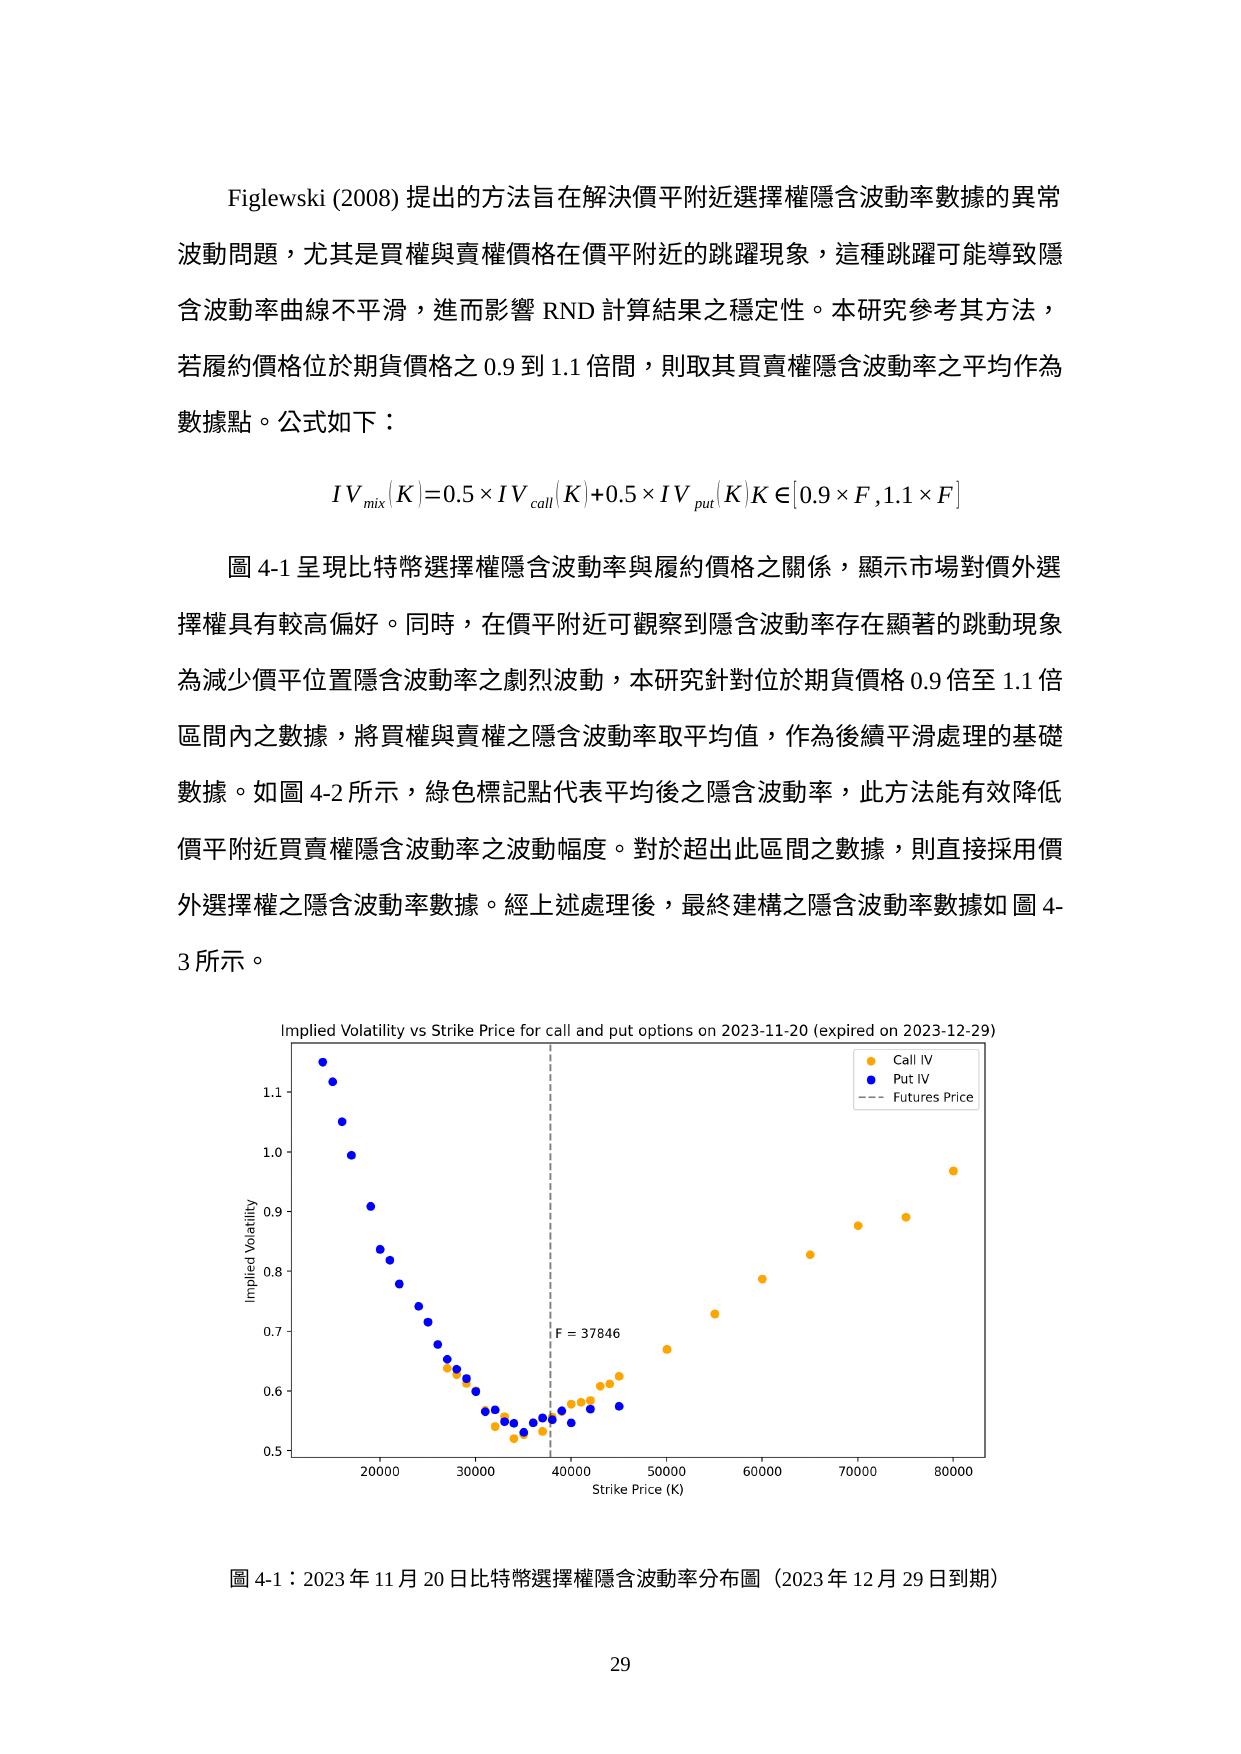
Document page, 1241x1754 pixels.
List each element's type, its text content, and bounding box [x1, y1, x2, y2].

text 圖4-1呈現比特幣選擇權隱含波動率與履約價格之關係，顯示市場對價外選擇權具有較高偏好。同時，在價平附近可觀察到隱含波動率存在顯著的跳動現象。為減少價平位置隱含波動率之劇烈波動，本研究針對位於期貨價格0.9倍至1.1倍區間內之數據，將買權與賣權之隱含波動率取平均值，作為後續平滑處理的基礎數據。如圖4-2所示，綠色標記點代表平均後之隱含波動率，此方法能有效降低價平附近買賣權隱含波動率之波動幅度。對於超出此區間之數據，則直接採用價外選擇權之隱含波動率數據。經上述處理後，最終建構之隱含波動率數據如圖4-3所示。 [177, 547, 1063, 978]
text Figlewski (2008) 提出的方法旨在解決價平附近選擇權隱含波動率數據的異常波動問題，尤其是買權與賣權價格在價平附近的跳躍現象，這種跳躍可能導致隱含波動率曲線不平滑，進而影響RND計算結果之穩定性。本研究參考其方法，若履約價格位於期貨價格之0.9到1.1倍間，則取其買賣權隱含波動率之平均作為數據點。公式如下： [177, 177, 1063, 440]
text 圖4-1：2023年11月20日比特幣選擇權隱含波動率分布圖（2023年12月29日到期） [177, 1559, 1063, 1597]
picture [236, 1015, 1004, 1505]
